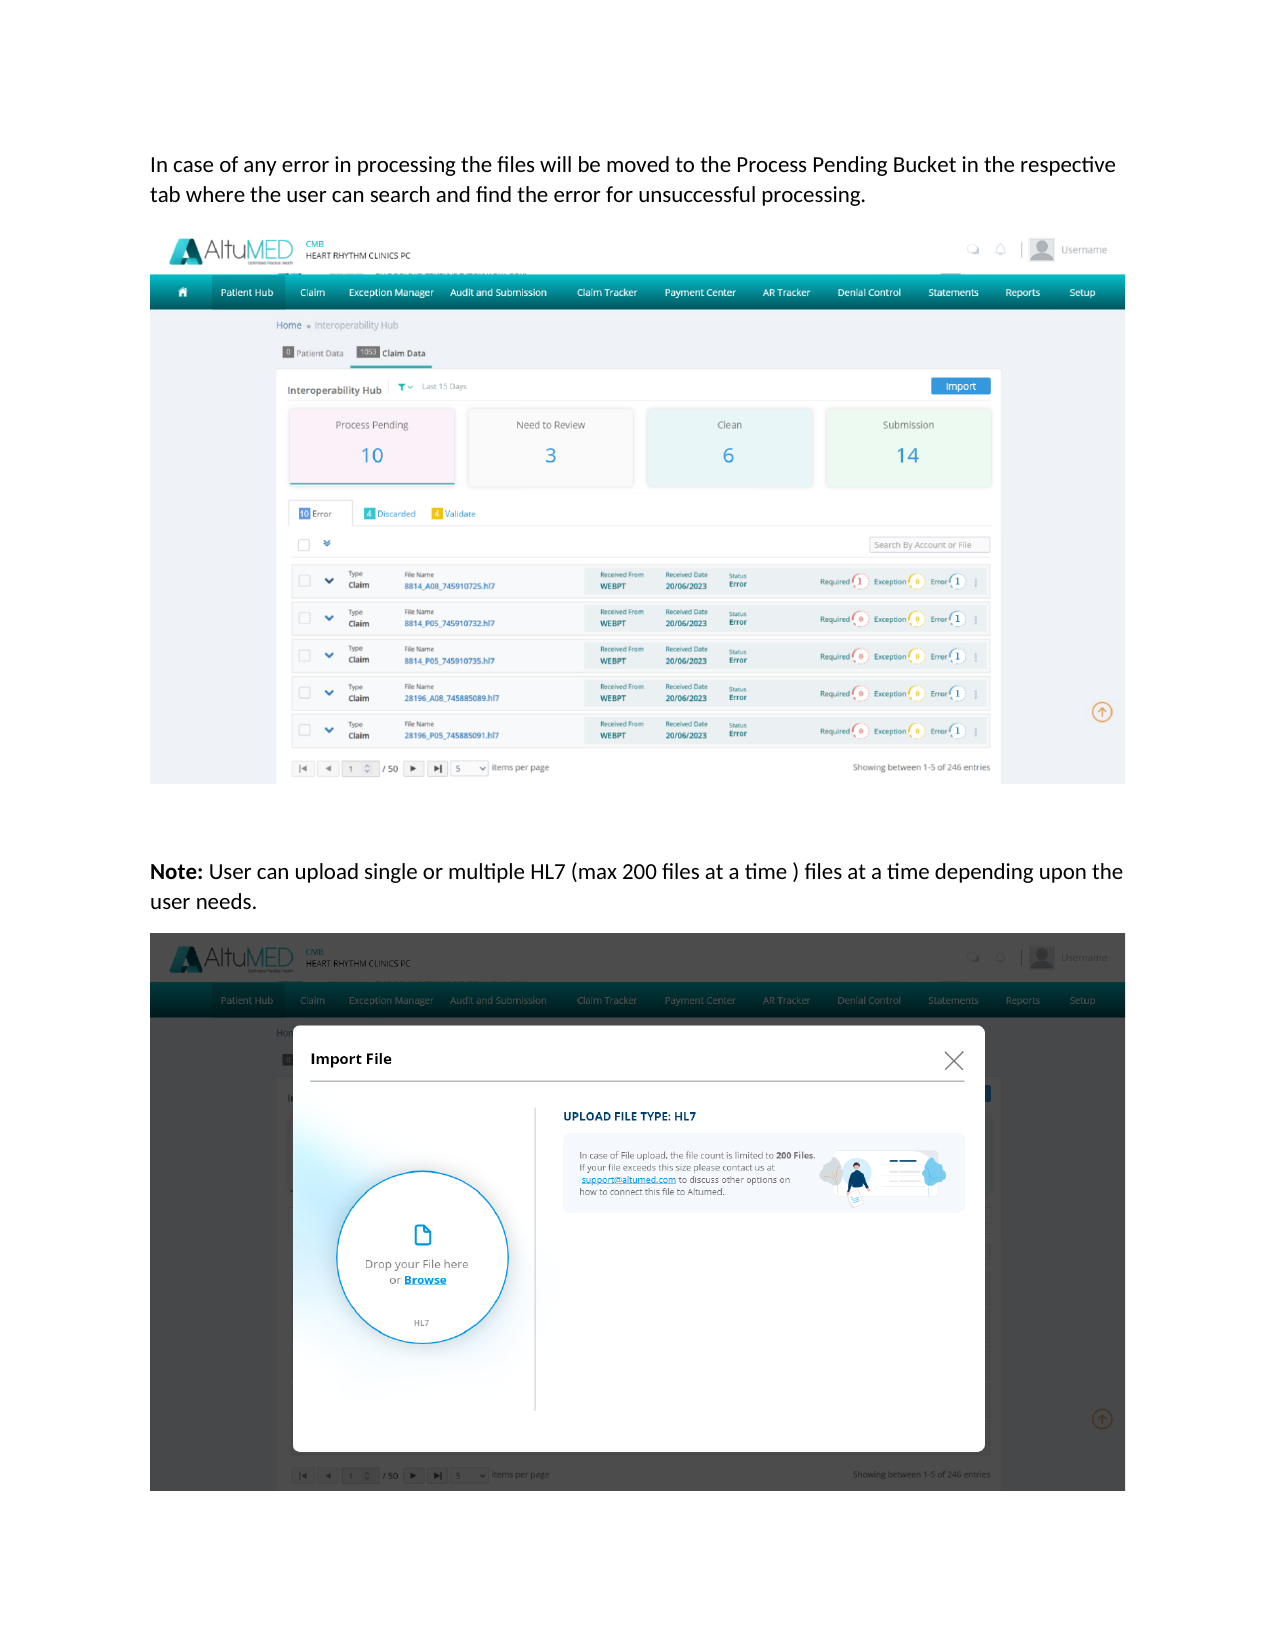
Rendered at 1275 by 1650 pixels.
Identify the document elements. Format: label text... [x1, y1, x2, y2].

text In case of any error in processing the files will be moved to the Process Pending Bucket in the respective tab where the user can search and find the error for unsuccessful processing. [150, 150, 1125, 208]
text Note: User can upload single or multiple HL7 (max 200 files at a time ) files at a time depending upon the user needs. [150, 857, 1125, 915]
picture [150, 226, 1125, 784]
picture [150, 933, 1125, 1491]
